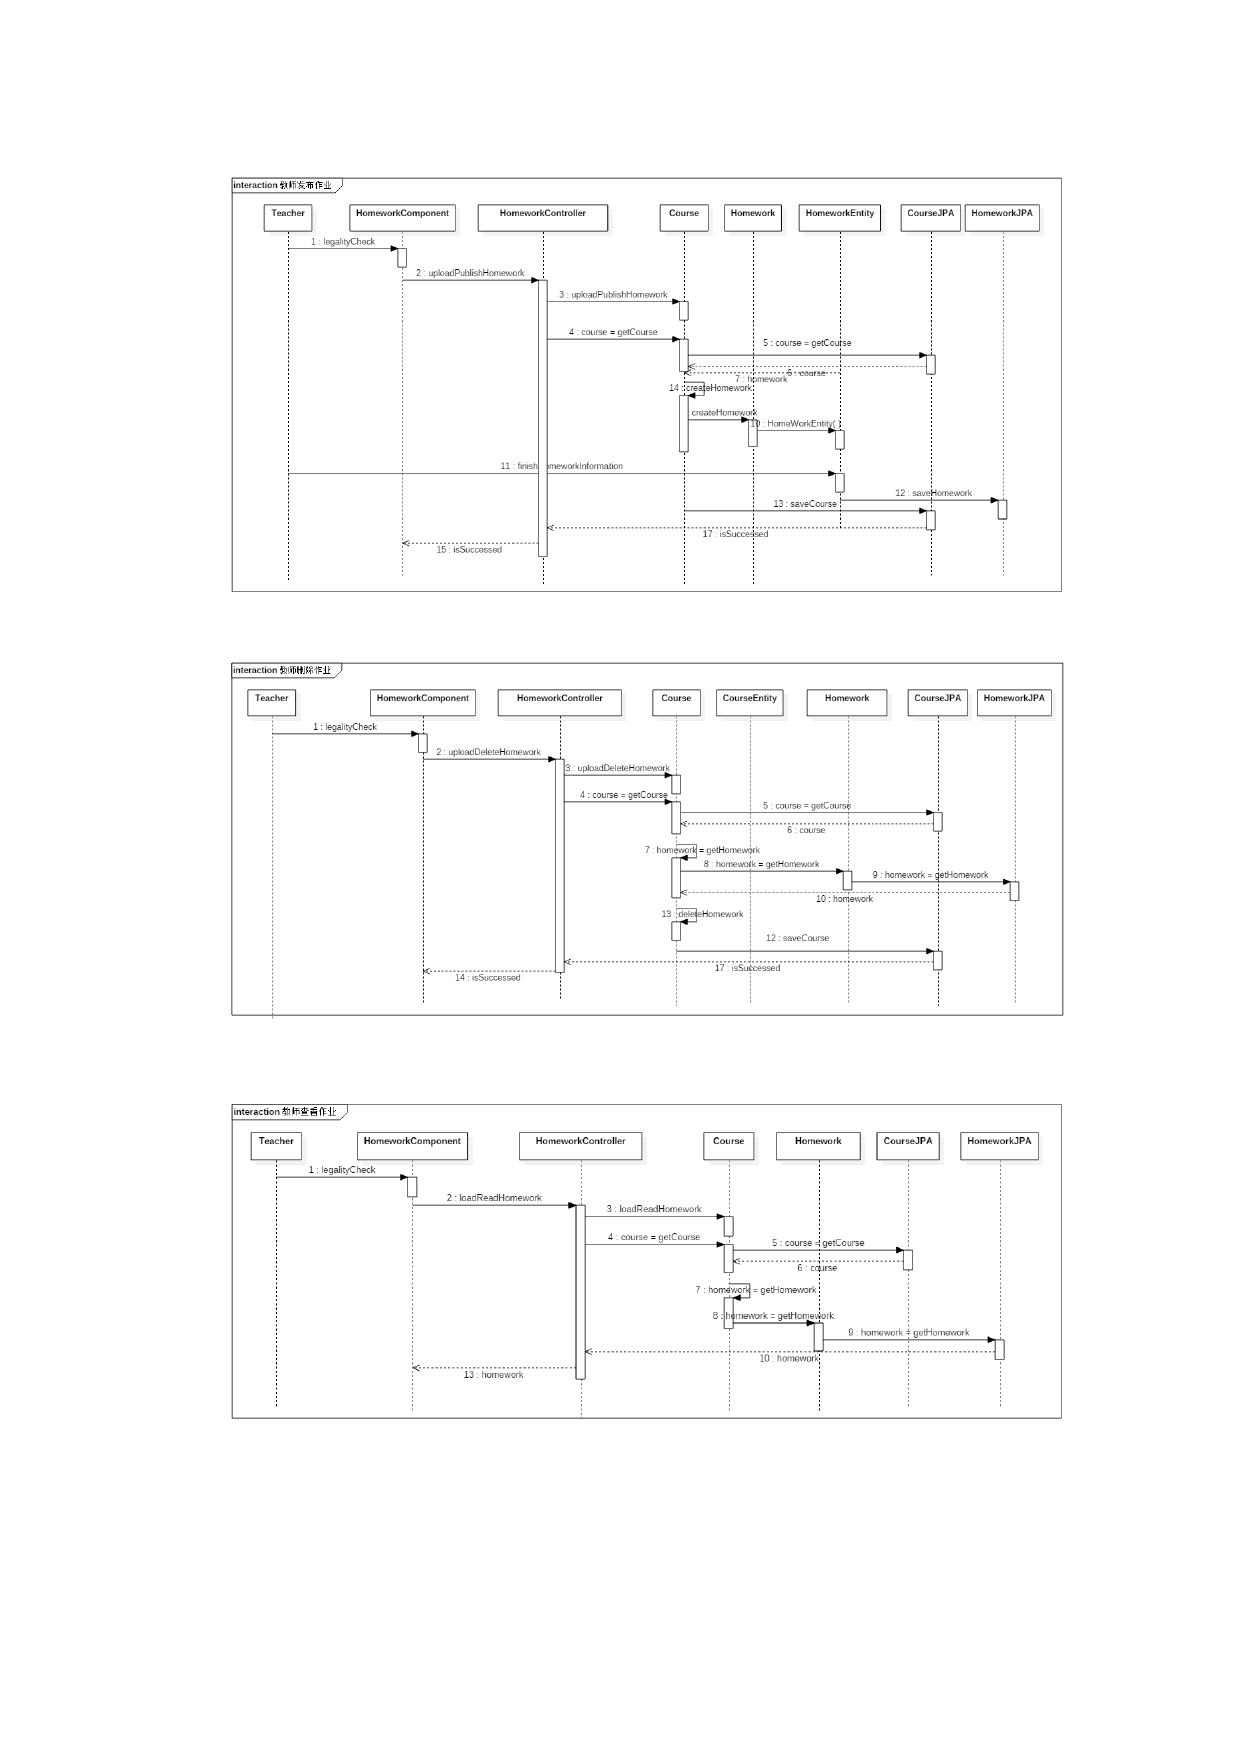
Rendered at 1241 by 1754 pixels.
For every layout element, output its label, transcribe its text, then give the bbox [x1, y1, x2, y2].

picture [225, 1097, 1089, 1446]
picture [225, 172, 1088, 618]
picture [225, 656, 1089, 1047]
